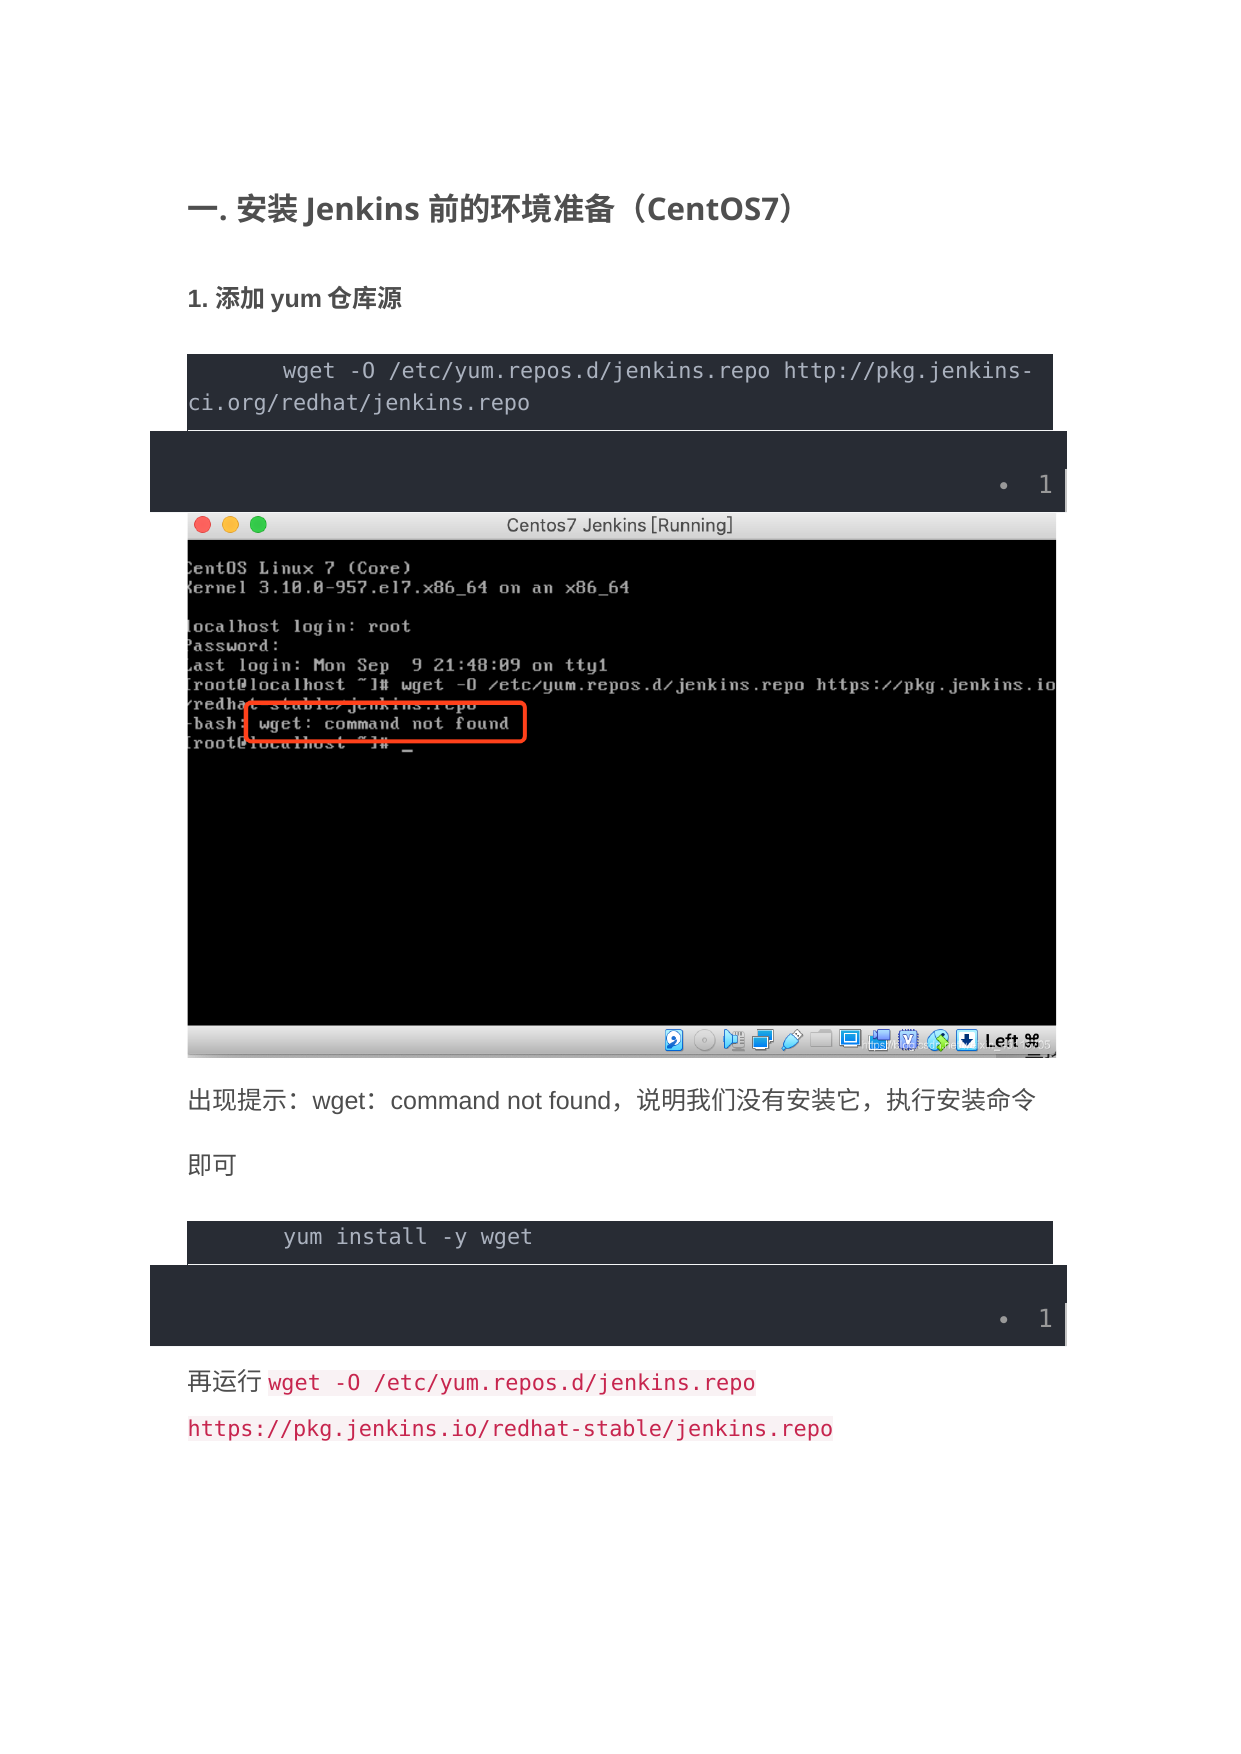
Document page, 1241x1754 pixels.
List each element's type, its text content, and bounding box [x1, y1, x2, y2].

text wget -O /etc/yum.repos.d/jenkins.repo http://pkg.jenkins-ci.org/redhat/jenkins.repo [187, 354, 1053, 431]
text yum install -y wget [187, 1221, 1053, 1265]
text 再运行 wget -O /etc/yum.repos.d/jenkins.repo https://pkg.jenkins.io/redhat-stable/jenkins.repo 这个命令，提示成功保存到指定目录 [187, 1347, 1053, 1445]
list 1 [150, 1303, 1065, 1346]
picture [187, 513, 1057, 1058]
text 1. 添加yum仓库源 [187, 264, 1053, 329]
list 1 [150, 469, 1065, 512]
text 出现提示：wget：command not found，说明我们没有安装它，执行安装命令即可 [187, 1058, 1053, 1196]
text 一. 安装 Jenkins 前的环境准备（CentOS7） [187, 174, 1053, 239]
